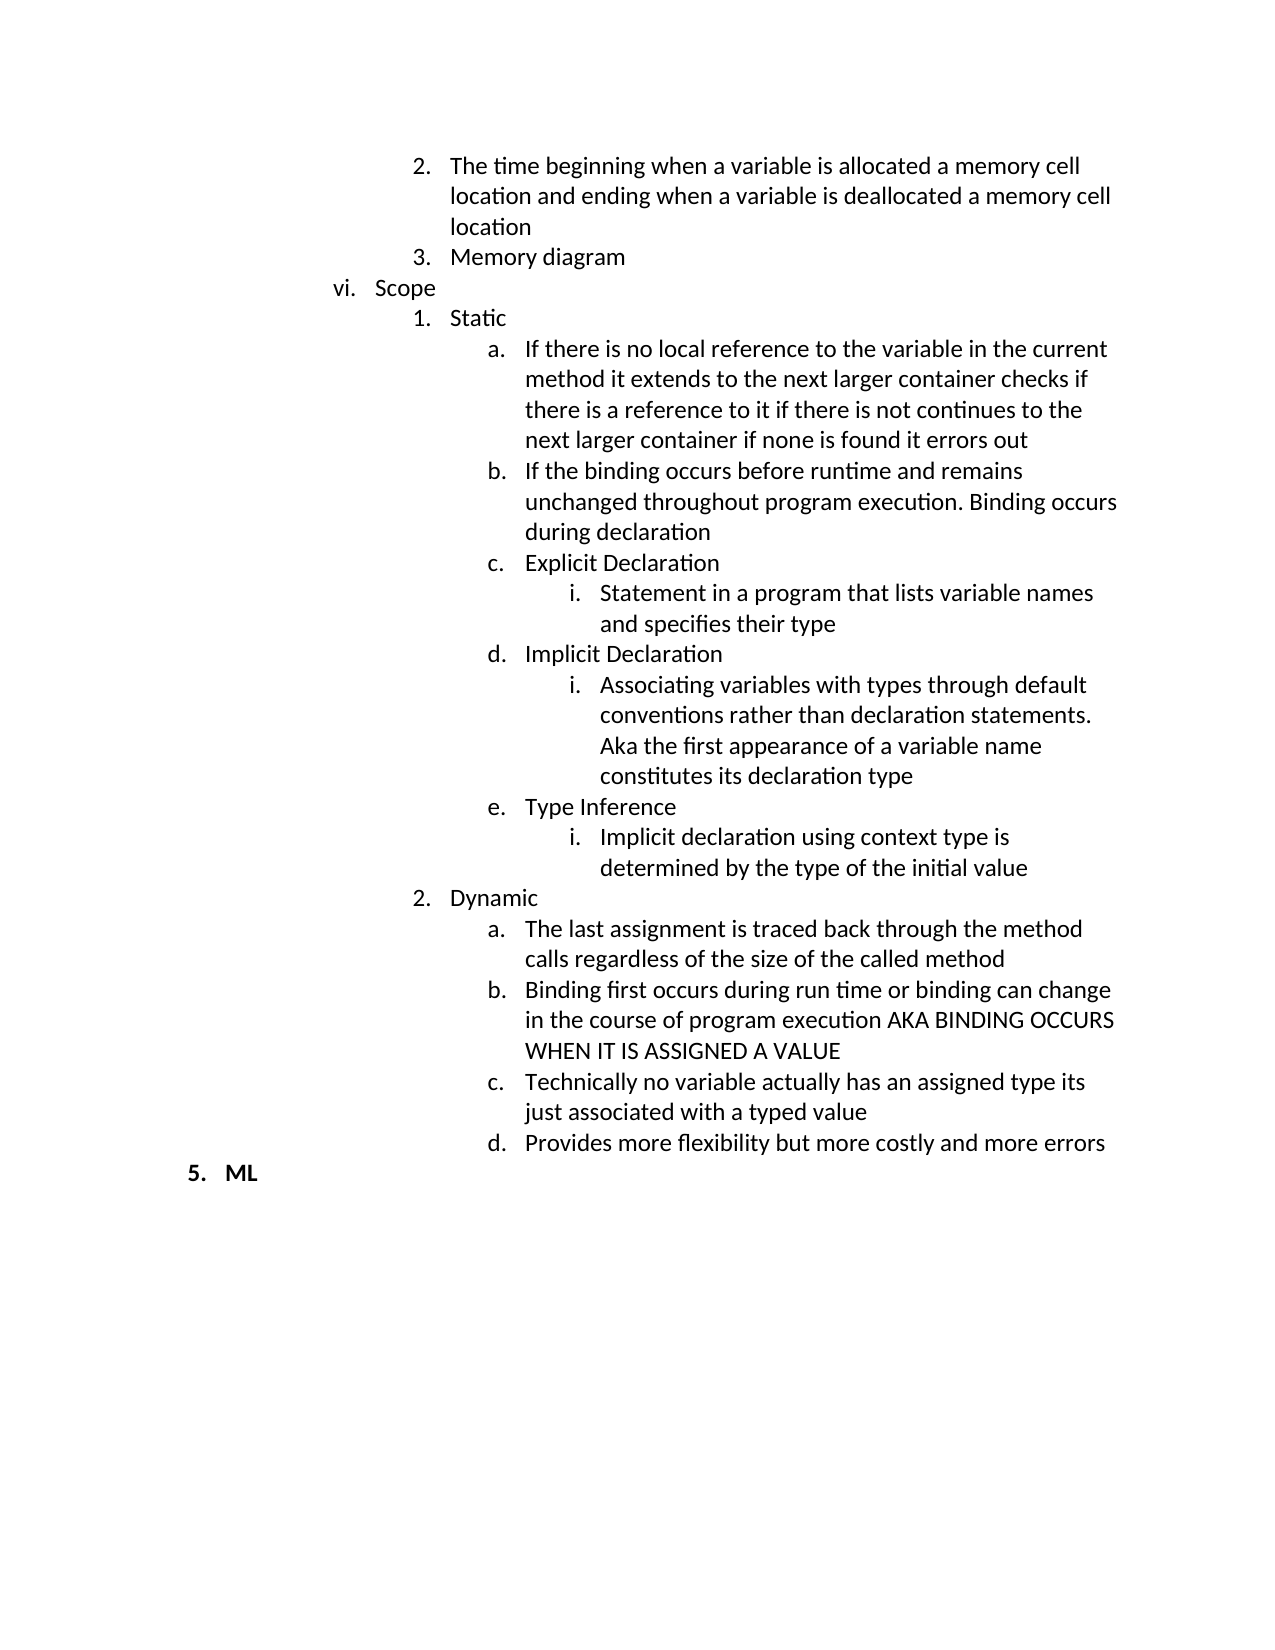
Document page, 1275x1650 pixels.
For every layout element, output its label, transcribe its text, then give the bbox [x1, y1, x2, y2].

list Implicit declaration using context type is determined by the type of the initial value [581, 821, 1125, 882]
list Explicit Declaration [487, 547, 1125, 577]
list Scope [356, 272, 1125, 303]
list Implicit Declaration [487, 638, 1125, 669]
list Static [412, 303, 1125, 333]
list The last assignment is traced back through the method calls regardless of the size of the called method [487, 913, 1125, 974]
list The time beginning when a variable is allocated a memory cell location and ending when a variable is deallocated a memory cell location [412, 150, 1125, 242]
list Memory diagram [412, 242, 1125, 272]
list Dynamic [412, 882, 1125, 913]
list Statement in a program that lists variable names and specifies their type [581, 577, 1125, 638]
list If there is no local reference to the variable in the current method it extends to the next larger container checks if there is a reference to it if there is not continues to the next larger container if none is found it errors out [487, 333, 1125, 455]
list Binding first occurs during run time or binding can change in the course of program execution AKA BINDING OCCURS WHEN IT IS ASSIGNED A VALUE [487, 974, 1125, 1066]
list Provides more flexibility but more costly and more errors [487, 1127, 1125, 1157]
list ML [187, 1157, 1125, 1188]
list Technically no variable actually has an assigned type its just associated with a typed value [487, 1066, 1125, 1127]
list If the binding occurs before runtime and remains unchanged throughout program execution. Binding occurs during declaration [487, 455, 1125, 547]
list Associating variables with types through default conventions rather than declaration statements. Aka the first appearance of a variable name constitutes its declaration type [581, 669, 1125, 791]
list Type Inference [487, 791, 1125, 821]
